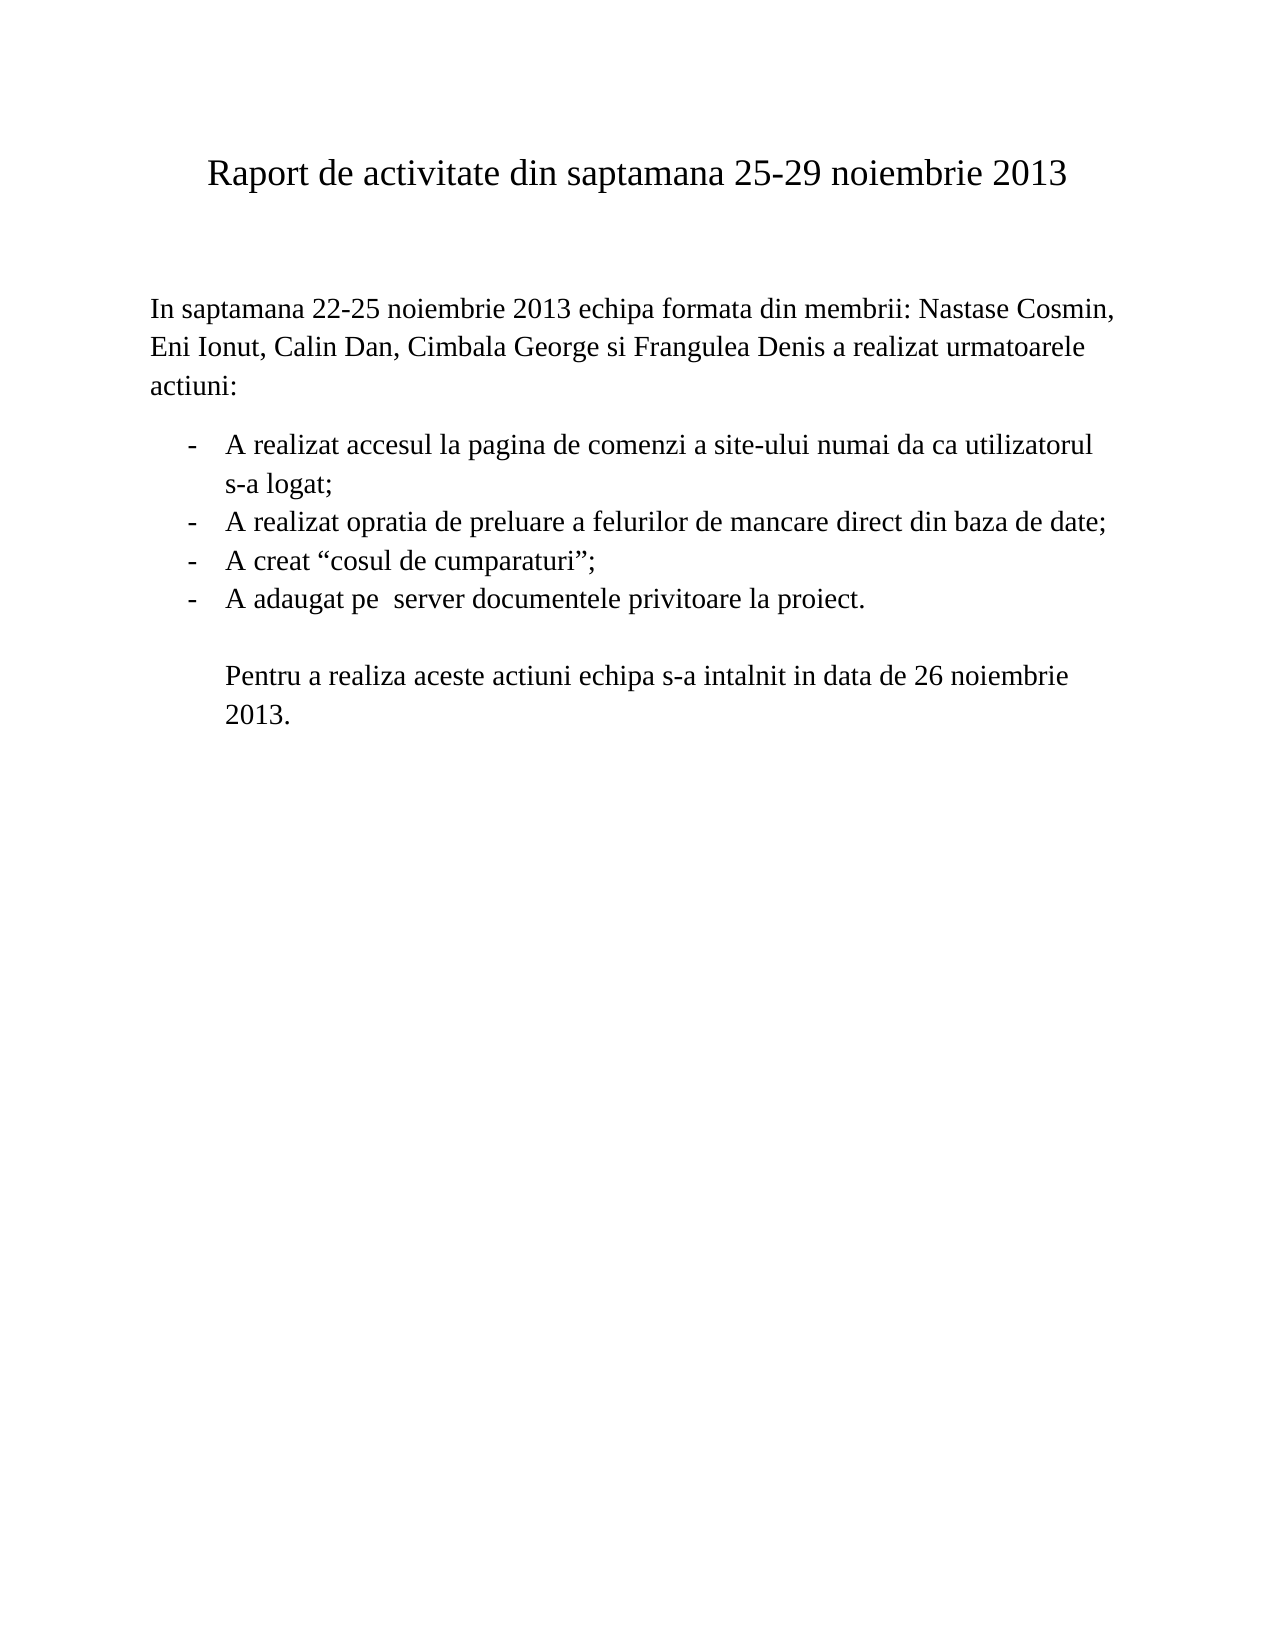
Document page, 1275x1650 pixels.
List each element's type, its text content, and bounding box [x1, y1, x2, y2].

list Pentru a realiza aceste actiuni echipa s-a intalnit in data de 26 noiembrie 2013. [225, 658, 1125, 731]
list A adaugat pe server documentele privitoare la proiect. [187, 581, 1125, 615]
list A realizat opratia de preluare a felurilor de mancare direct din baza de date; [187, 504, 1125, 538]
text Raport de activitate din saptamana 25-29 noiembrie 2013 [150, 150, 1125, 193]
list A creat “cosul de cumparaturi”; [187, 543, 1125, 576]
text In saptamana 22-25 noiembrie 2013 echipa formata din membrii: Nastase Cosmin, Eni Ionut, Calin Dan, Cimbala George si Frangulea Denis a realizat urmatoarele actiuni: [150, 291, 1125, 401]
list A realizat accesul la pagina de comenzi a site-ului numai da ca utilizatorul s-a logat; [187, 427, 1125, 499]
